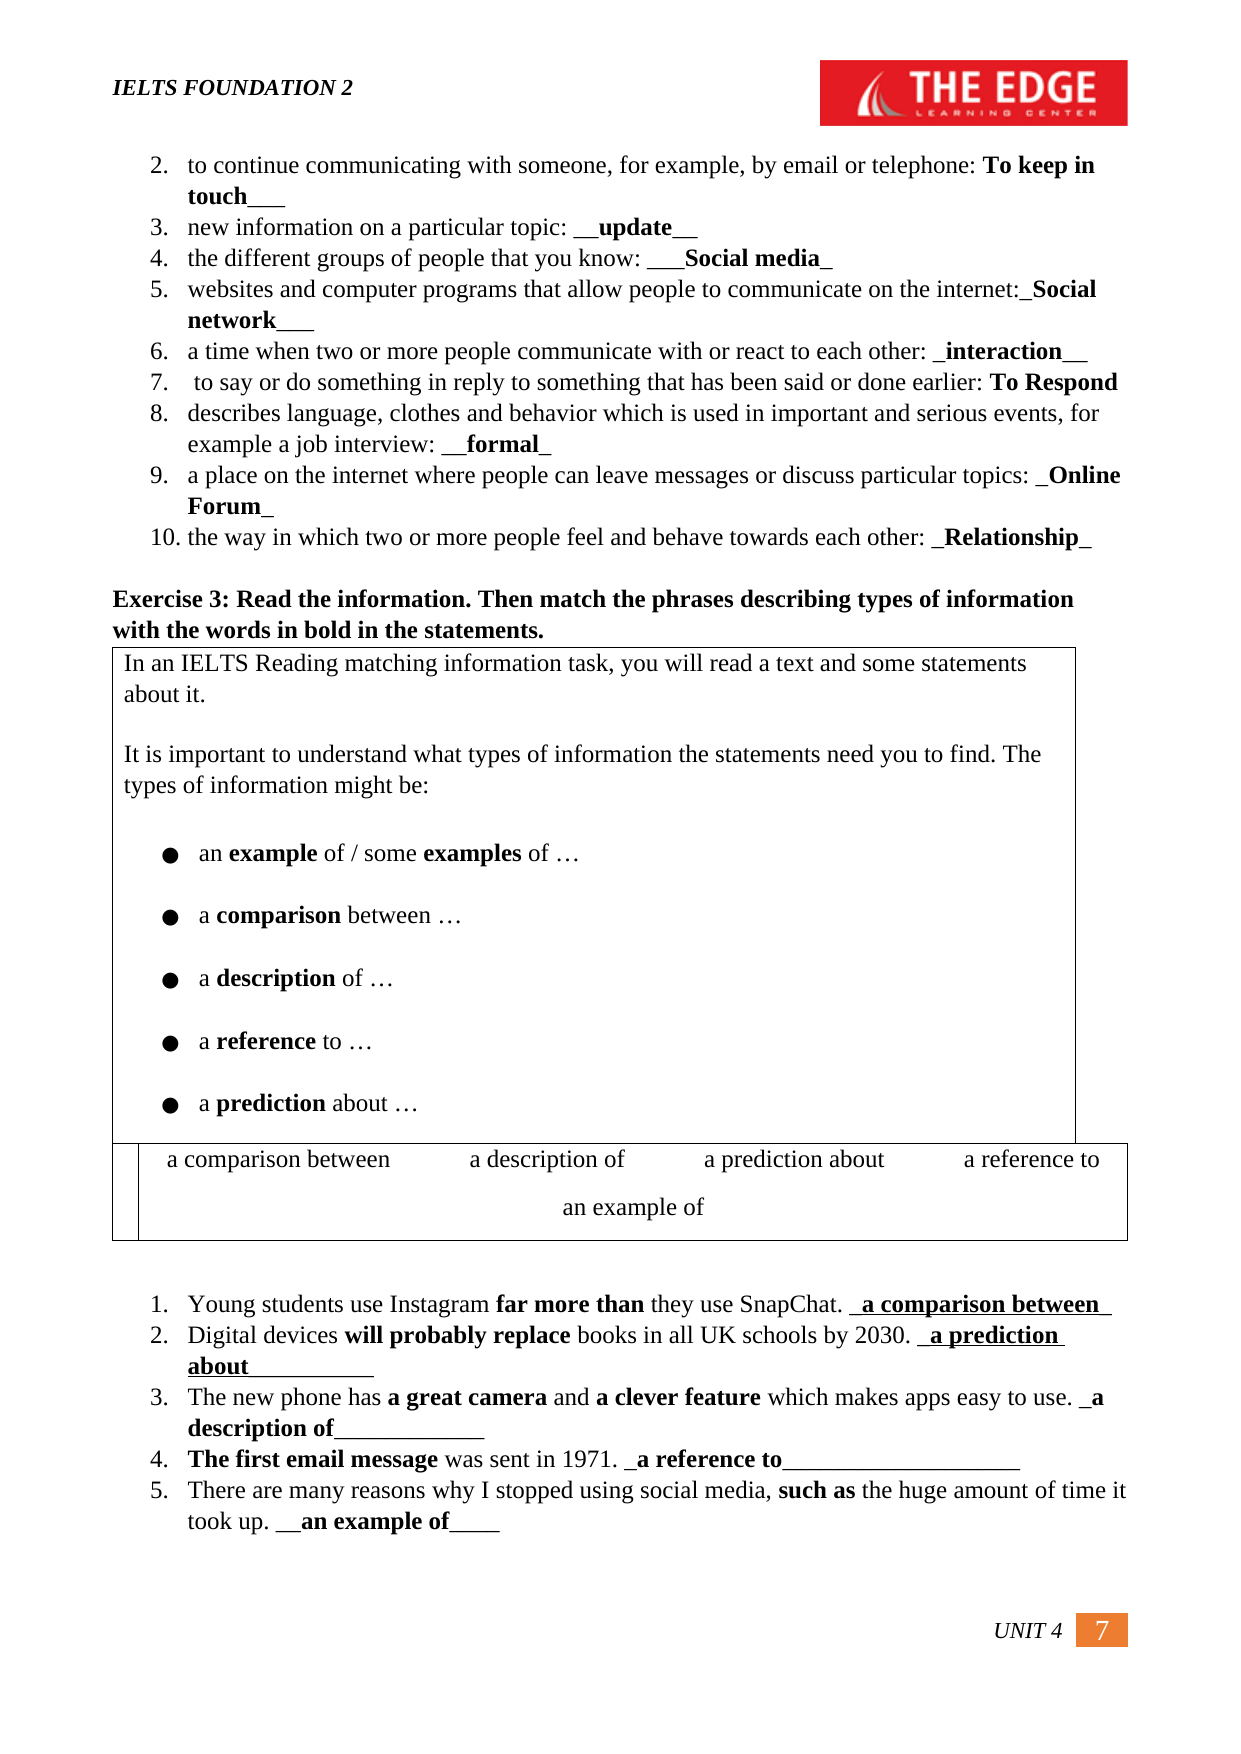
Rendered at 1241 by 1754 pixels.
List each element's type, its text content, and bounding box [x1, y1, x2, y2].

picture [820, 60, 1128, 126]
text Exercise 3: Read the information. Then match the phrases describing types of information with the words in bold in the statements. [112, 584, 1128, 644]
list a time when two or more people communicate with or react to each other: _interaction__ [150, 336, 1128, 365]
table_header In an IELTS Reading matching information task, you will read a text and some statements about it. It is important to understand what types of information the statements need you to find. The types of information might be: an example of / some examples of … a comparison between … a description of … a reference to … a prediction about … [113, 648, 1075, 1143]
list describes language, clothes and behavior which is used in important and serious events, for example a job interview: __formal_ [150, 398, 1128, 458]
list The new phone has a great camera and a clever feature which makes apps easy to use. _a description of____________ [150, 1382, 1128, 1442]
list to continue communicating with someone, for example, by email or telephone: To keep in touch___ [150, 150, 1128, 210]
list Digital devices will probably replace books in all UK schools by 2030. _a prediction about__________ [150, 1320, 1128, 1380]
list The first email message was sent in 1971. _a reference to___________________ [150, 1444, 1128, 1473]
list new information on a particular topic: __update__ [150, 212, 1128, 241]
list the different groups of people that you know: ___Social media_ [150, 243, 1128, 272]
list the way in which two or more people feel and behave towards each other: _Relationship_ [150, 522, 1128, 551]
list websites and computer programs that allow people to communicate on the internet:_Social network___ [150, 274, 1128, 334]
list a place on the internet where people can leave messages or discuss particular topics: _Online Forum_ [150, 460, 1128, 520]
table_cell [113, 1144, 138, 1240]
table_cell a comparison between a description of a prediction about a reference to an example of [139, 1144, 1127, 1240]
list Young students use Instagram far more than they use SnapChat. _a comparison between_ [150, 1289, 1128, 1318]
list to say or do something in reply to something that has been said or done earlier: To Respond [150, 367, 1128, 396]
list There are many reasons why I stopped using social media, such as the huge amount of time it took up. __an example of____ [150, 1475, 1128, 1535]
